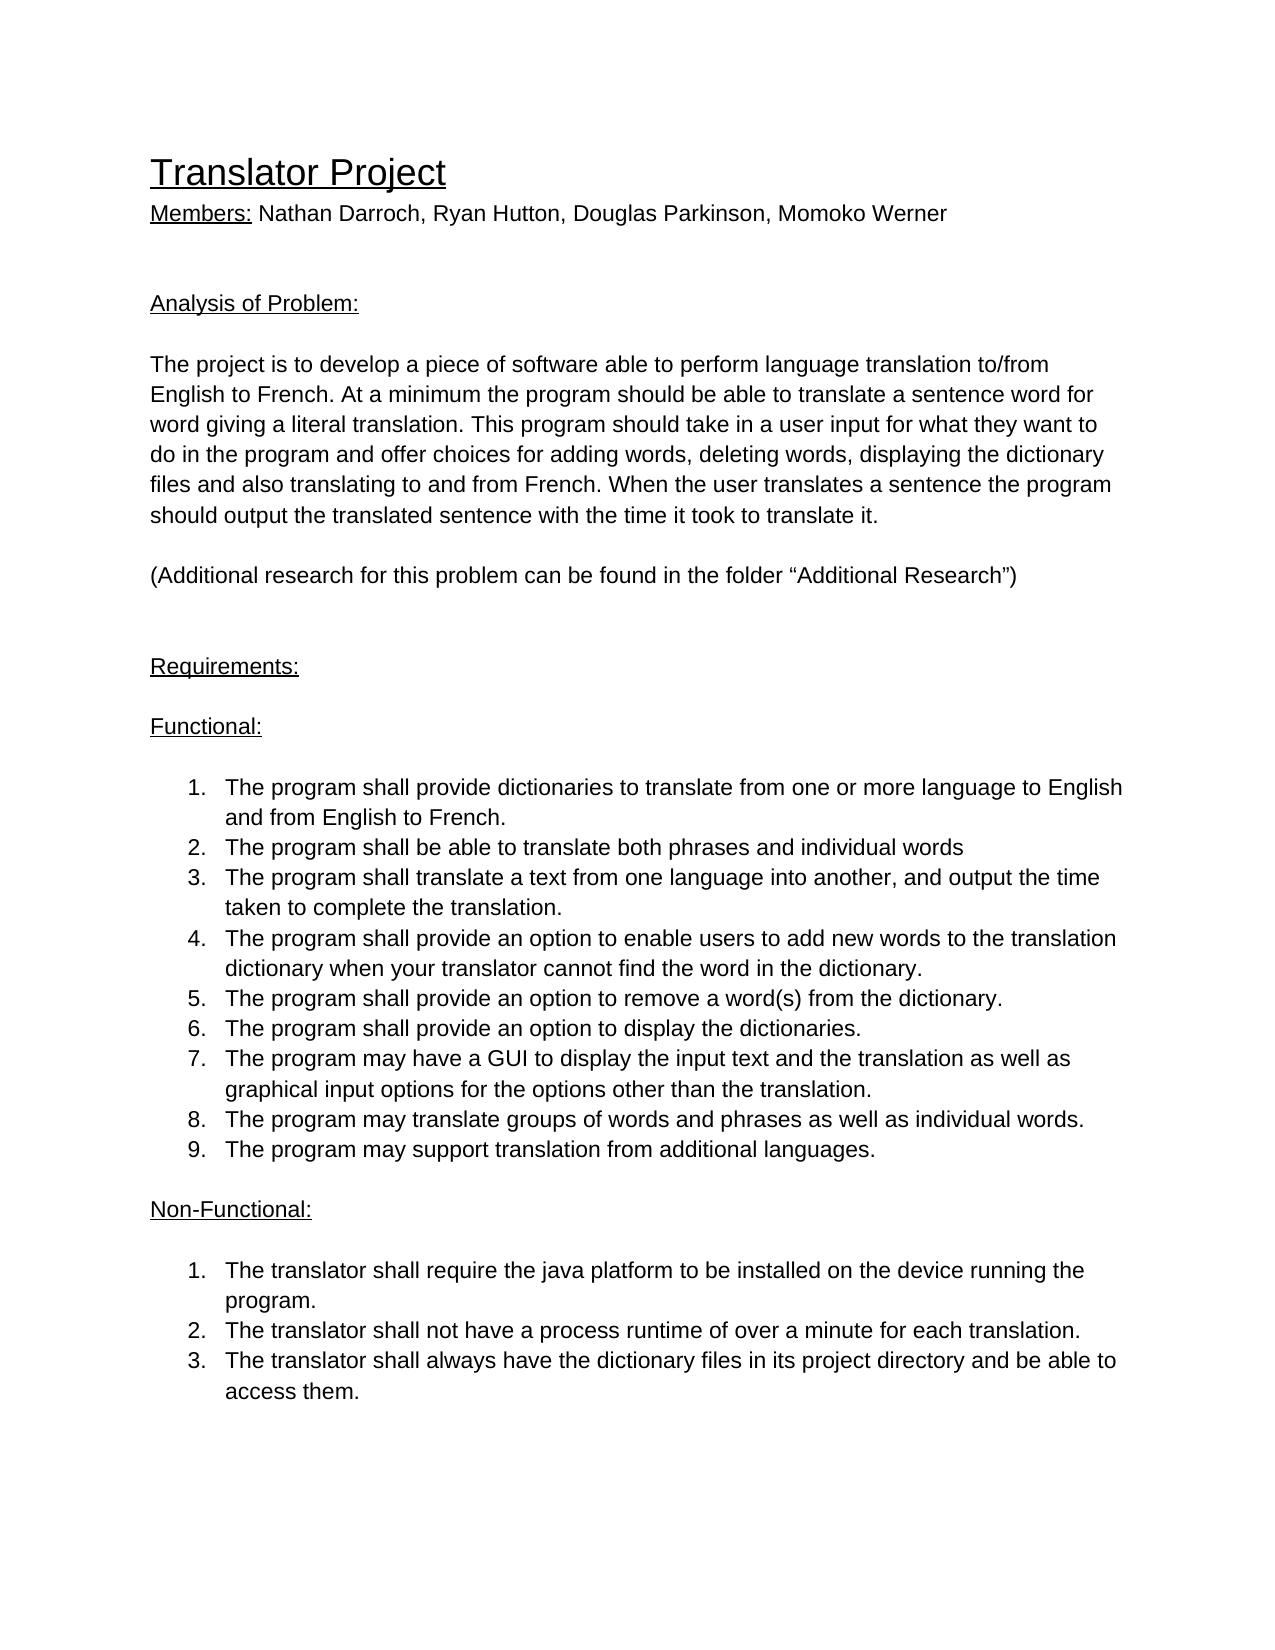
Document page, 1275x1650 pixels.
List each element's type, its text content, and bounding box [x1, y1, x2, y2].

list The program shall provide an option to enable users to add new words to the translation dictionary when your translator cannot find the word in the dictionary. [187, 924, 1125, 981]
text Non-Functional: [150, 1196, 1125, 1223]
text Analysis of Problem: [150, 290, 1125, 317]
text Translator Project [150, 150, 1125, 193]
list The translator shall not have a process runtime of over a minute for each translation. [187, 1317, 1125, 1344]
list The program shall provide an option to display the dictionaries. [187, 1015, 1125, 1042]
list The translator shall always have the dictionary files in its project directory and be able to access them. [187, 1347, 1125, 1404]
list The program may have a GUI to display the input text and the translation as well as graphical input options for the options other than the translation. [187, 1045, 1125, 1102]
list The translator shall require the java platform to be installed on the device running the program. [187, 1257, 1125, 1313]
list The program may support translation from additional languages. [187, 1136, 1125, 1162]
text Requirements: [150, 653, 1125, 679]
text Functional: [150, 713, 1125, 739]
text The project is to develop a piece of software able to perform language translation to/from English to French. At a minimum the program should be able to translate a sentence word for word giving a literal translation. This program should take in a user input for what they want to do in the program and offer choices for adding words, deleting words, displaying the dictionary files and also translating to and from French. When the user translates a sentence the program should output the translated sentence with the time it took to translate it. [150, 351, 1125, 528]
list The program shall provide dictionaries to translate from one or more language to English and from English to French. [187, 773, 1125, 830]
list The program shall translate a text from one language into another, and output the time taken to complete the translation. [187, 864, 1125, 921]
list The program shall be able to translate both phrases and individual words [187, 834, 1125, 860]
text Members: Nathan Darroch, Ryan Hutton, Douglas Parkinson, Momoko Werner [150, 199, 1125, 226]
list The program may translate groups of words and phrases as well as individual words. [187, 1106, 1125, 1132]
list The program shall provide an option to remove a word(s) from the dictionary. [187, 985, 1125, 1011]
text (Additional research for this problem can be found in the folder “Additional Research”) [150, 562, 1125, 588]
